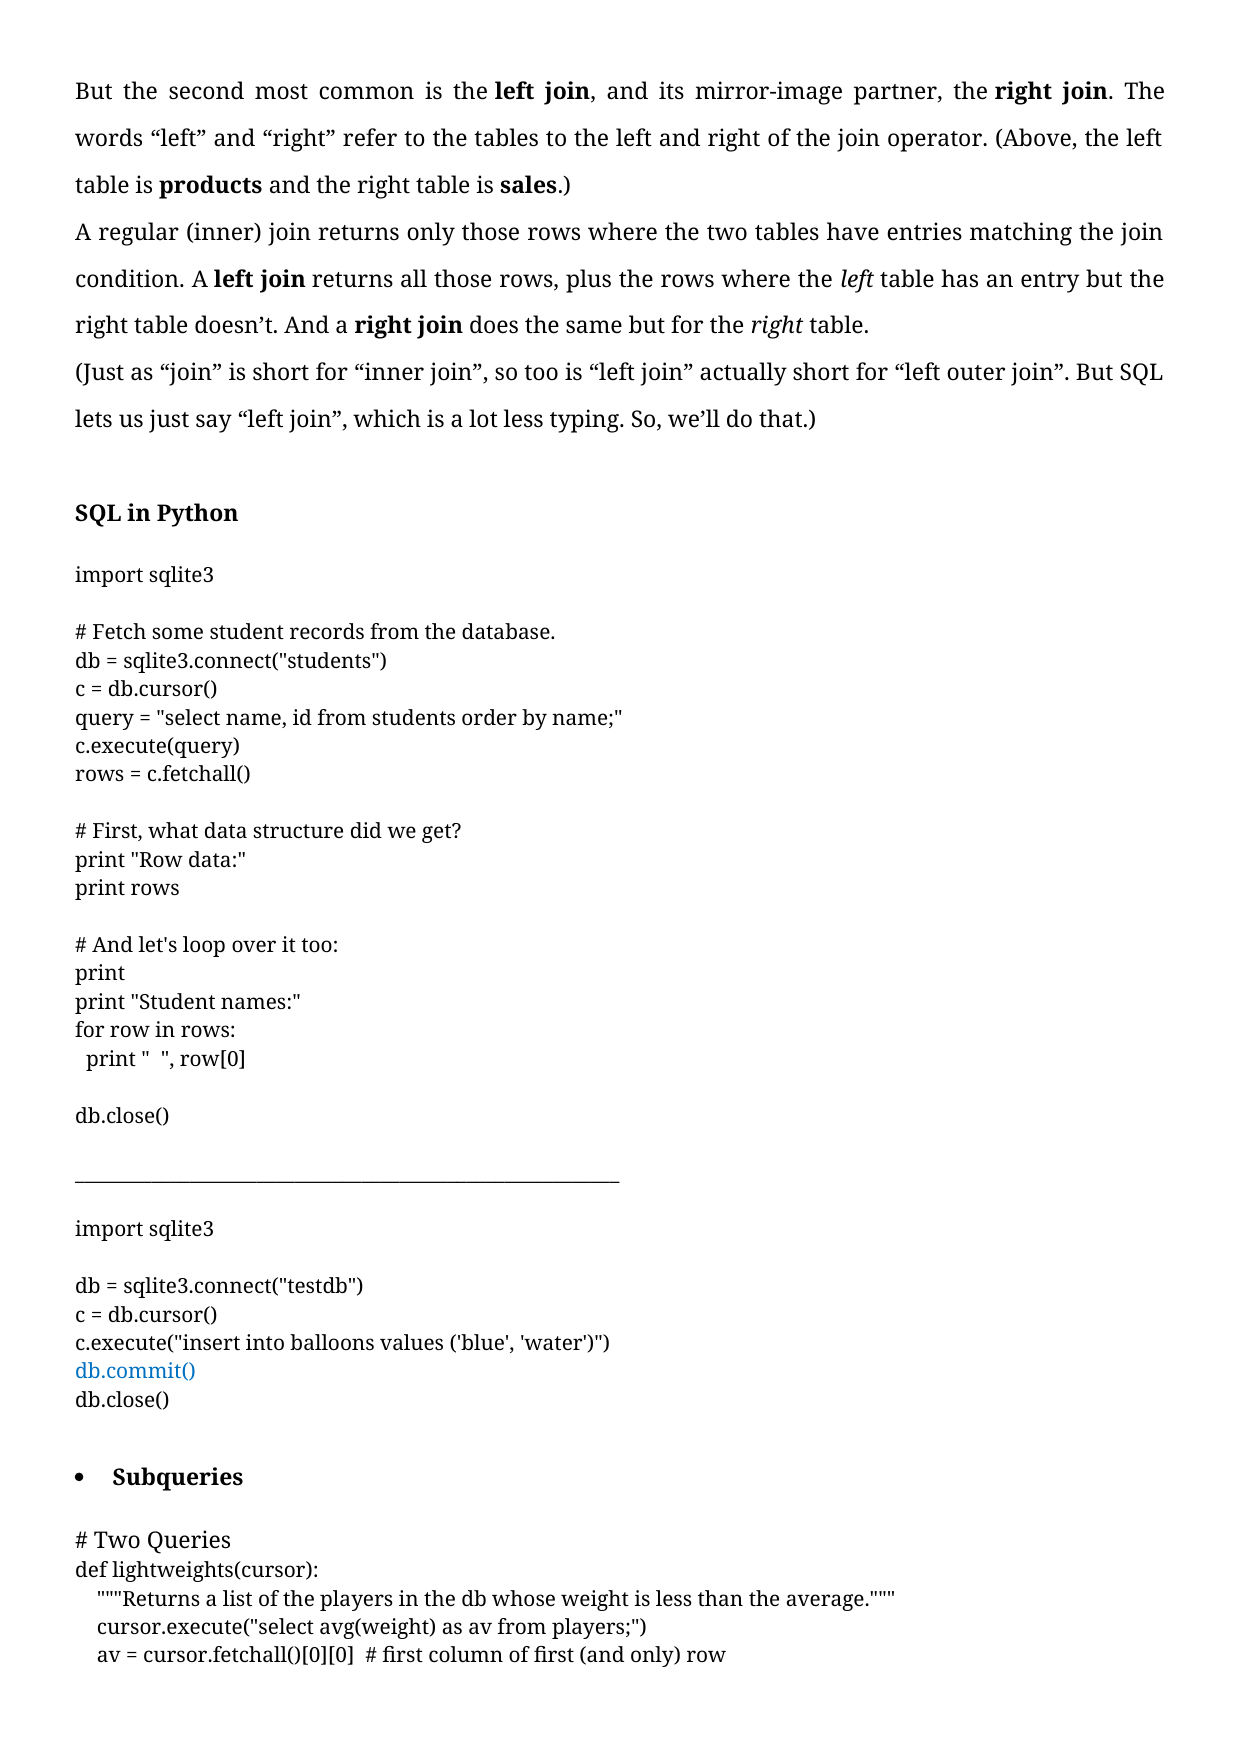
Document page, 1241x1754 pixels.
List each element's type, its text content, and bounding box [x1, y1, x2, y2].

text c.execute(query) [75, 731, 1165, 759]
text import sqlite3 [75, 1214, 1165, 1243]
text for row in rows: [75, 1015, 1165, 1044]
text print "Student names:" [75, 987, 1165, 1015]
text print rows [75, 873, 1165, 902]
text cursor.execute("select avg(weight) as av from players;") [75, 1612, 1165, 1641]
text A regular (inner) join returns only those rows where the two tables have entries matching the join condition. A left join returns all those rows, plus the rows where the left table has an entry but the right table doesn’t. And a right join does the same but for the right table. [75, 216, 1165, 341]
text c.execute("insert into balloons values ('blue', 'water')") [75, 1328, 1165, 1357]
text import sqlite3 [75, 560, 1165, 589]
text db.commit() [75, 1357, 1165, 1385]
text # Fetch some student records from the database. [75, 617, 1165, 646]
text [75, 1584, 1165, 1612]
text c = db.cursor() [75, 1300, 1165, 1328]
text (Just as “join” is short for “inner join”, so too is “left join” actually short for “left outer join”. But SQL lets us just say “left join”, which is a lot less typing. So, we’ll do that.) [75, 356, 1165, 434]
text print [75, 958, 1165, 987]
text # And let's loop over it too: [75, 930, 1165, 958]
text _________________________________________________________ [75, 1158, 1165, 1186]
text db.close() [75, 1385, 1165, 1413]
text def lightweights(cursor): [75, 1555, 1165, 1584]
text # Two Queries [75, 1524, 1165, 1555]
text But the second most common is the left join, and its mirror-image partner, the right join. The words “left” and “right” refer to the tables to the left and right of the join operator. (Above, the left table is products and the right table is sales.) [75, 75, 1165, 200]
text c = db.cursor() [75, 674, 1165, 703]
list Subqueries [75, 1460, 1165, 1492]
text print "Row data:" [75, 845, 1165, 873]
text # First, what data structure did we get? [75, 816, 1165, 845]
text db = sqlite3.connect("testdb") [75, 1271, 1165, 1300]
text rows = c.fetchall() [75, 759, 1165, 788]
text db = sqlite3.connect("students") [75, 646, 1165, 674]
text print " ", row[0] [75, 1044, 1165, 1072]
text av = cursor.fetchall()[0][0] # first column of first (and only) row [75, 1641, 1165, 1669]
text SQL in Python [75, 497, 1165, 528]
text query = "select name, id from students order by name;" [75, 703, 1165, 731]
text db.close() [75, 1101, 1165, 1129]
